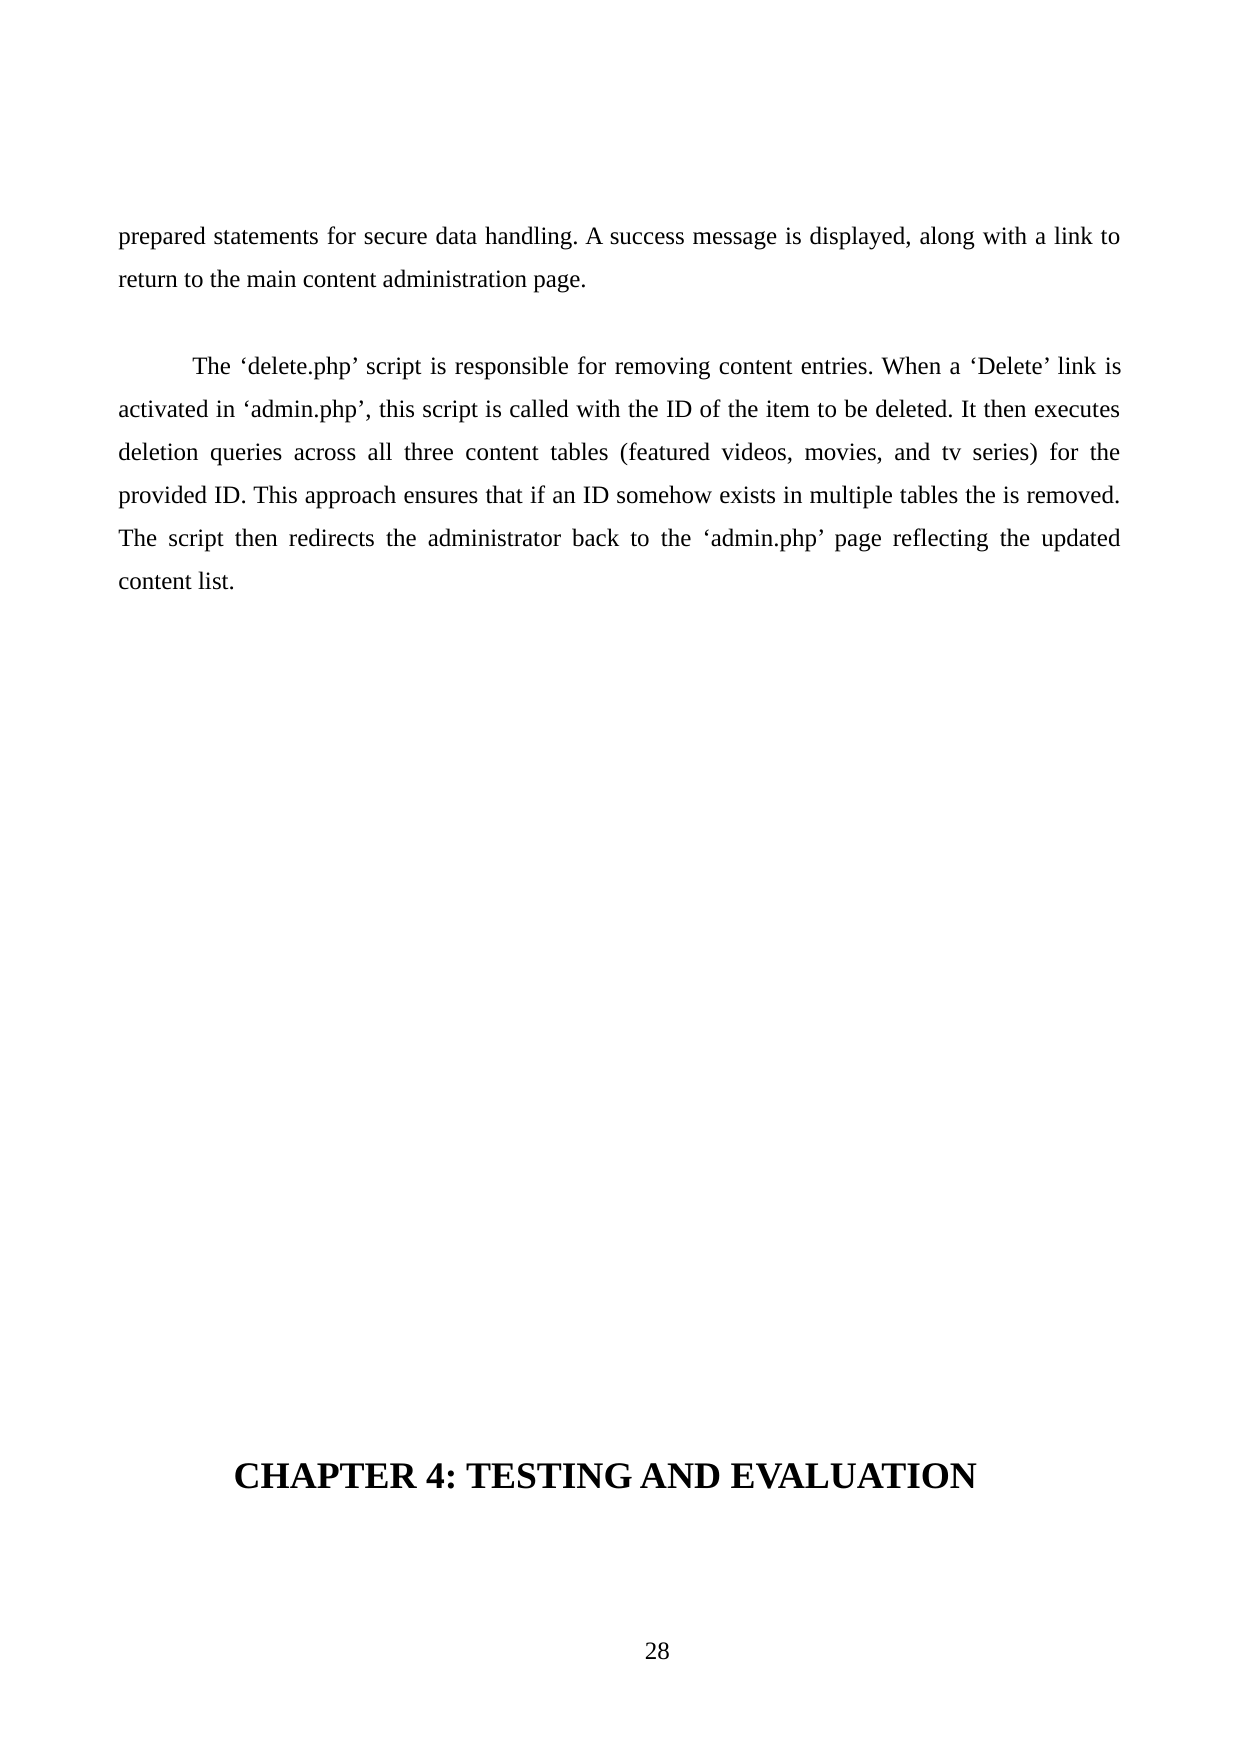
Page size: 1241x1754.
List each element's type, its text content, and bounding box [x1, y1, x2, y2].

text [118, 221, 1122, 293]
text The ‘delete.php’ script is responsible for removing content entries. When a ‘Delete’ link is activated in ‘admin.php’, this script is called with the ID of the item to be deleted. It then executes deletion queries across all three content tables (featured videos, movies, and tv series) for the provided ID. This approach ensures that if an ID somehow exists in multiple tables the is removed. The script then redirects the administrator back to the ‘admin.php’ page reflecting the updated content list. [118, 351, 1122, 595]
subtitle CHAPTER 4: Testing and evaluation [148, 1454, 1063, 1497]
